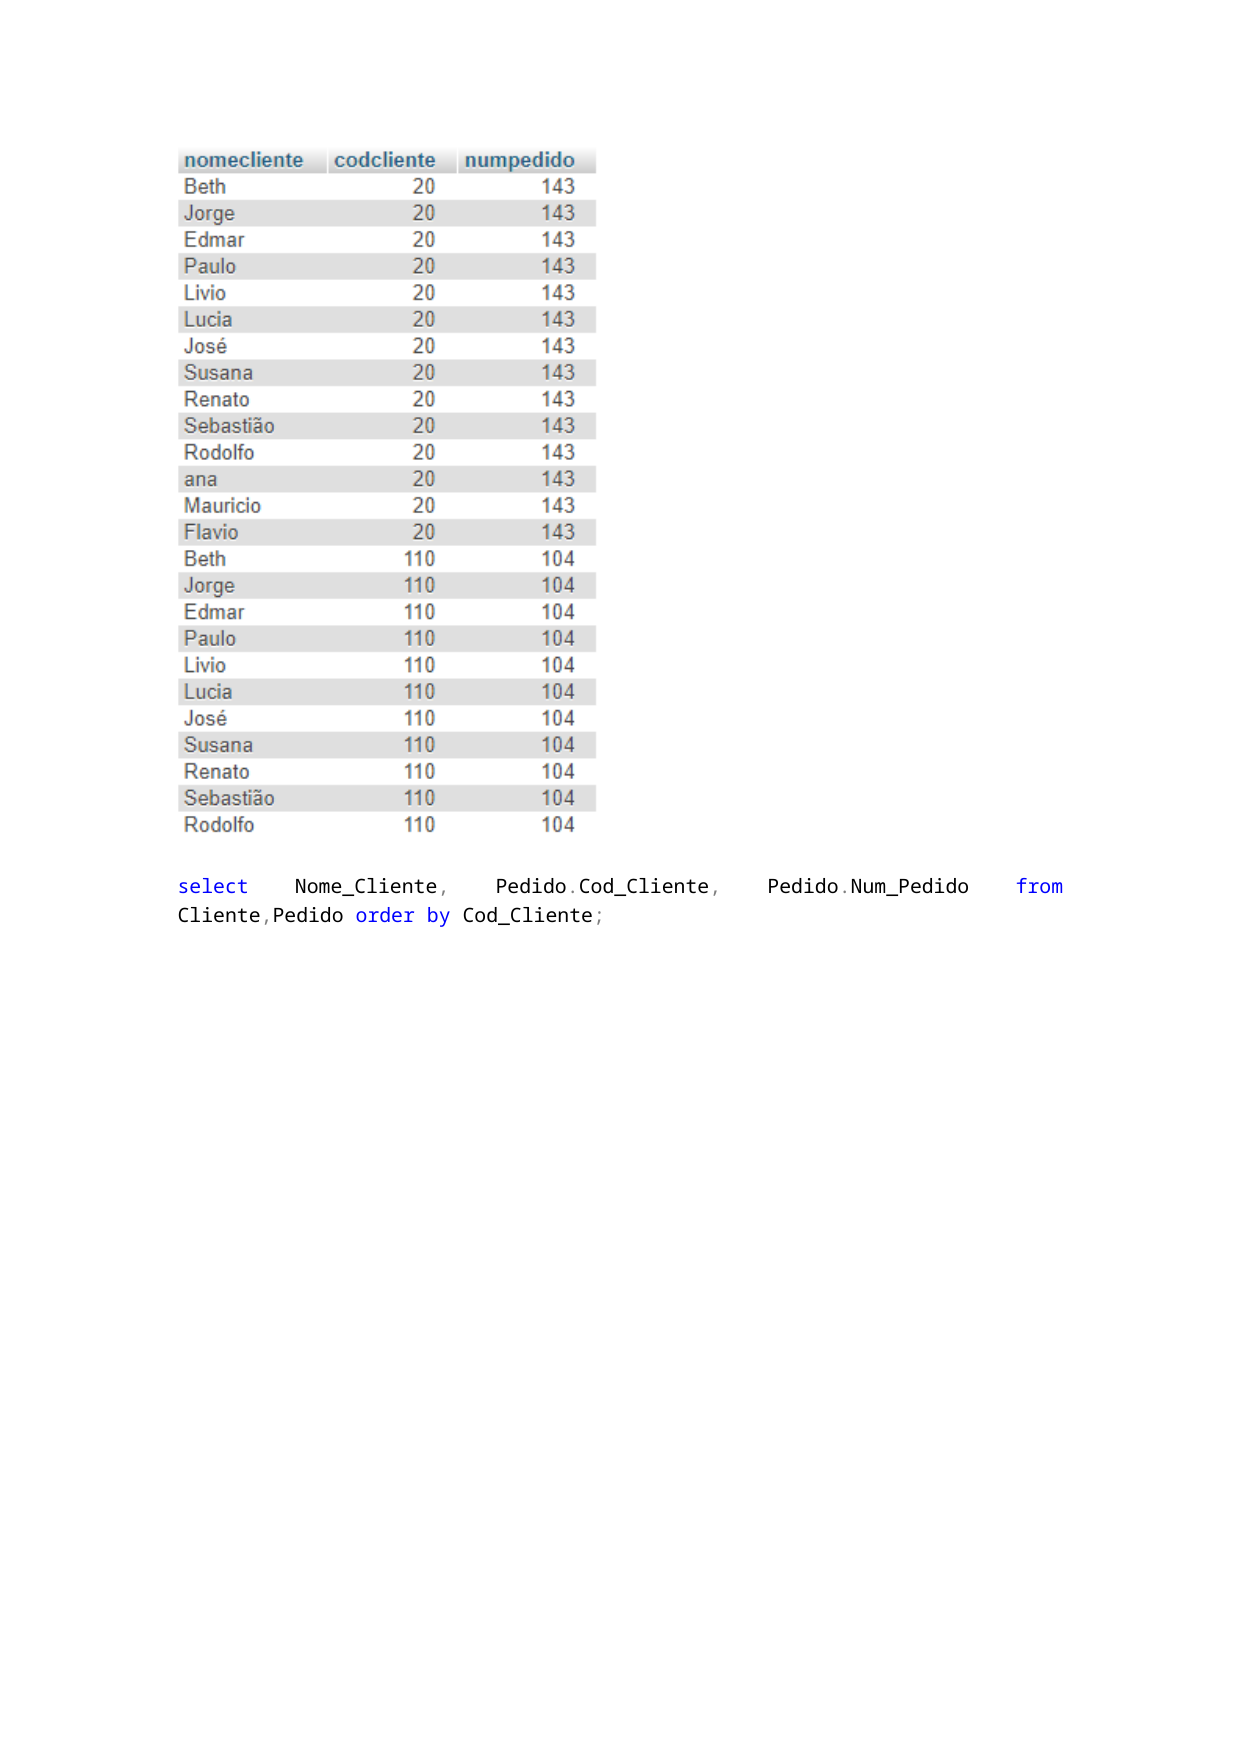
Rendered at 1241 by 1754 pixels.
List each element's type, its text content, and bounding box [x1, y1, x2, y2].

picture [177, 147, 601, 840]
text select Nome_Cliente, Pedido.Cod_Cliente, Pedido.Num_Pedido from Cliente,Pedido order by Cod_Cliente; [177, 873, 1063, 929]
